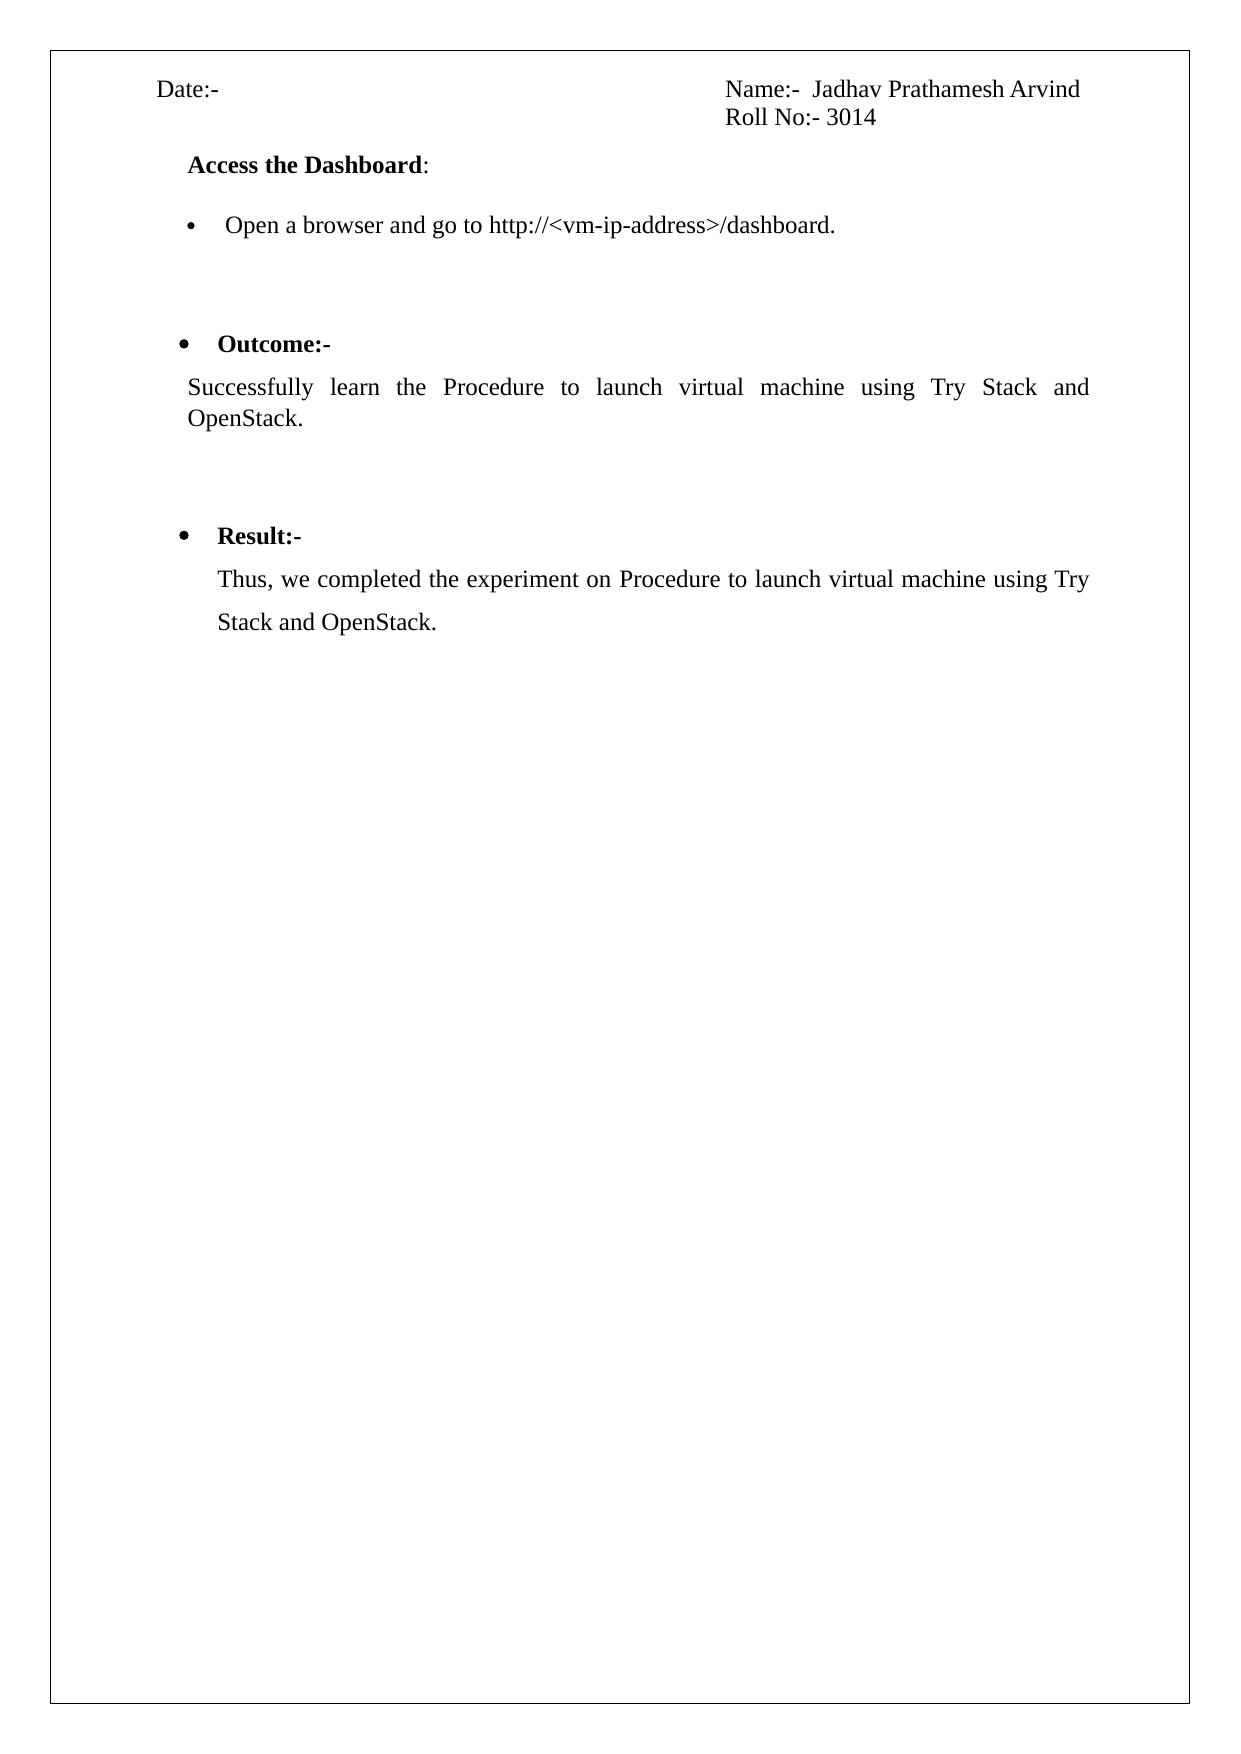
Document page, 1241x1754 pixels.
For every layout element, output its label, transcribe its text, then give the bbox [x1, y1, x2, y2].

list Result:- [179, 521, 1090, 549]
list Thus, we completed the experiment on Procedure to launch virtual machine using Try Stack and OpenStack. [217, 564, 1090, 636]
text Access the Dashboard: [187, 150, 1090, 179]
list Outcome:- [179, 329, 1090, 358]
list Open a browser and go to http://<vm-ip-address>/dashboard. [187, 210, 1090, 238]
list Successfully learn the Procedure to launch virtual machine using Try Stack and OpenStack. [187, 372, 1090, 432]
